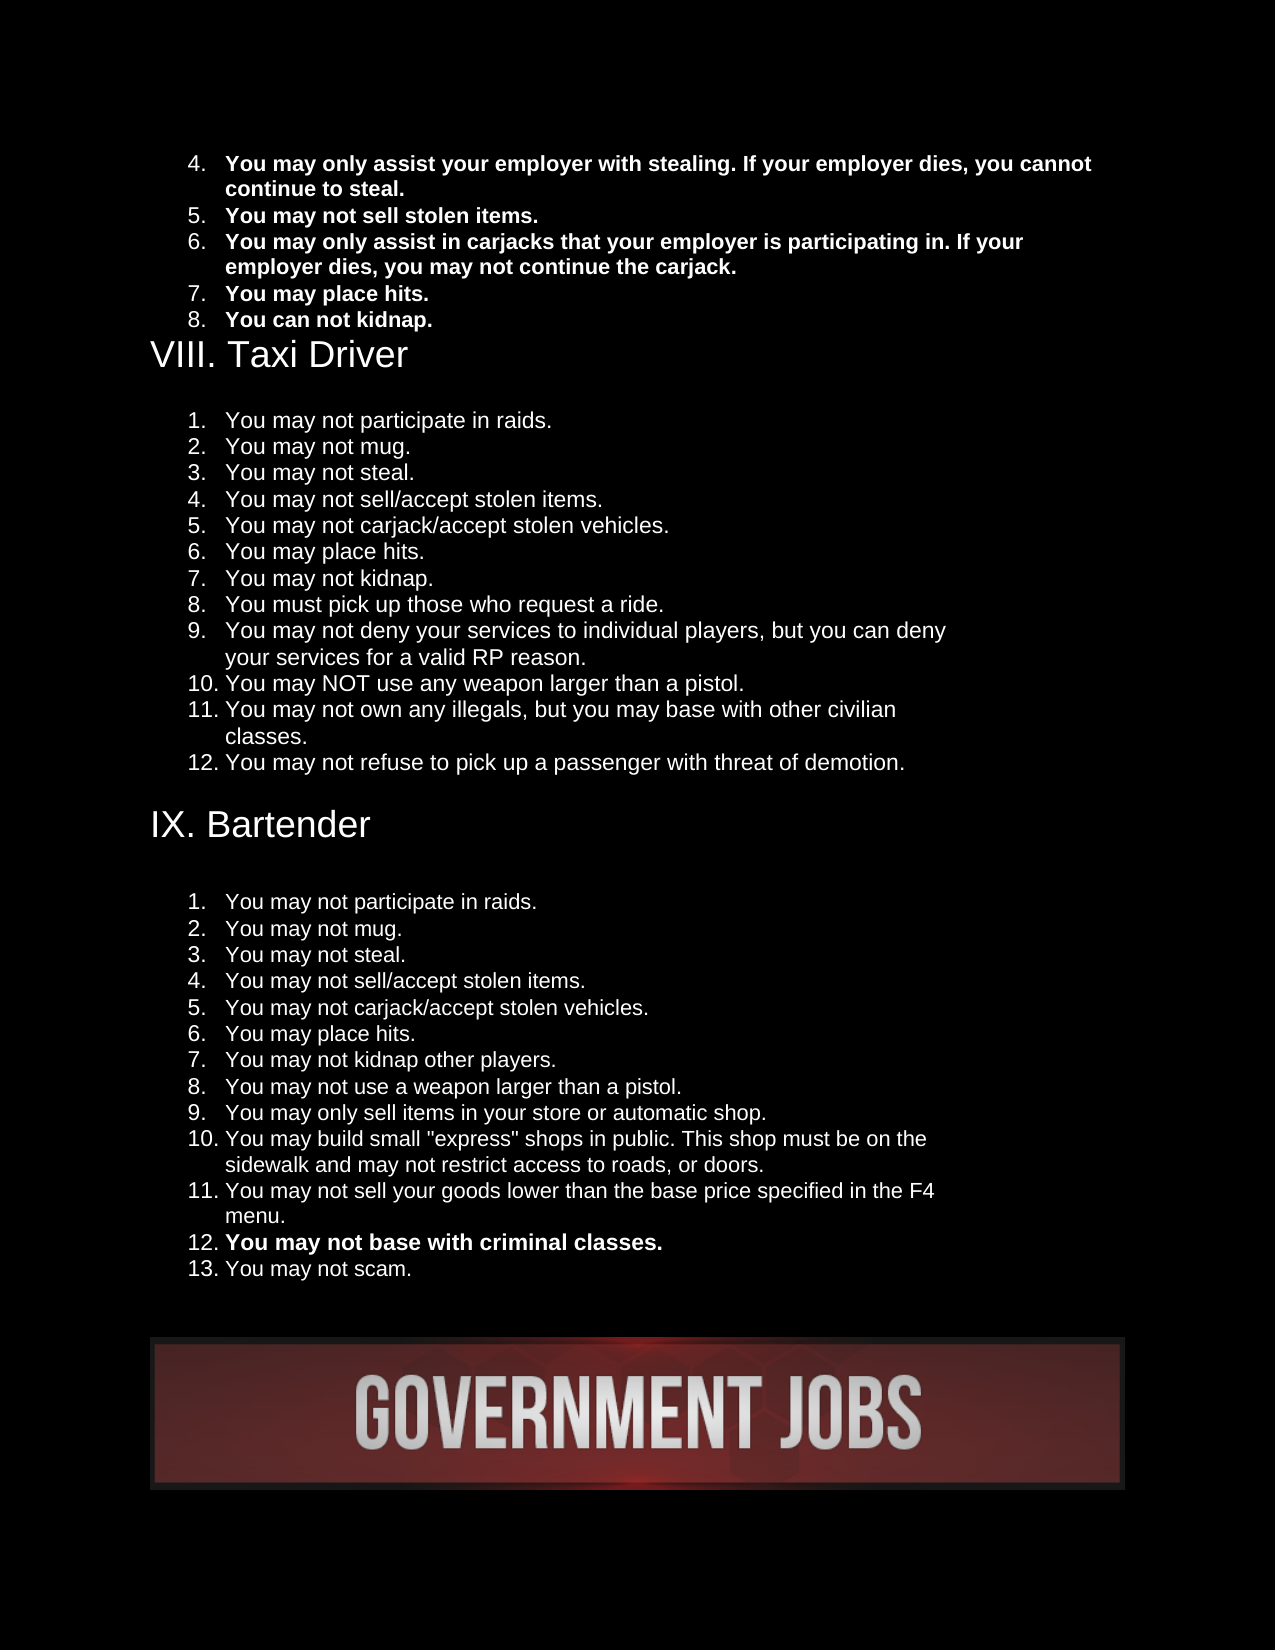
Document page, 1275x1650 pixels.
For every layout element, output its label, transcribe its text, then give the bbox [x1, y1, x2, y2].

list You may not steal. [187, 459, 975, 486]
list You may not participate in raids. [187, 888, 975, 914]
list You may not scam. [187, 1255, 975, 1281]
list You may not kidnap. [187, 565, 975, 591]
text VIII. Taxi Driver [150, 332, 1125, 375]
list You can not kidnap. [187, 306, 1125, 332]
picture [150, 1337, 1125, 1490]
list You may place hits. [187, 538, 975, 565]
list You may place hits. [187, 1020, 975, 1046]
list You may not carjack/accept stolen vehicles. [187, 993, 975, 1020]
text IX. Bartender [150, 802, 975, 845]
list You may not own any illegals, but you may base with other civilian classes. [187, 696, 975, 749]
list You may not sell/accept stolen items. [187, 967, 975, 993]
list You may place hits. [187, 279, 1125, 306]
list You may only sell items in your store or automatic shop. [187, 1099, 975, 1125]
list You may only assist in carjacks that your employer is participating in. If your employer dies, you may not continue the carjack. [187, 228, 1125, 279]
list You may not carjack/accept stolen vehicles. [187, 512, 975, 538]
list You may build small "express" shops in public. This shop must be on the sidewalk and may not restrict access to roads, or doors. [187, 1125, 975, 1177]
list You may not steal. [187, 941, 975, 967]
list You may not use a weapon larger than a pistol. [187, 1073, 975, 1099]
list You may not sell stolen items. [187, 202, 1125, 228]
list You may not refuse to pick up a passenger with threat of demotion. [187, 749, 975, 776]
list You may not deny your services to individual players, but you can deny your services for a valid RP reason. [187, 617, 975, 670]
list You must pick up those who request a ride. [187, 591, 975, 617]
list You may only assist your employer with stealing. If your employer dies, you cannot continue to steal. [187, 150, 1125, 202]
list You may not sell your goods lower than the base price specified in the F4 menu. [187, 1177, 975, 1228]
list You may not mug. [187, 914, 975, 941]
list You may not kidnap other players. [187, 1046, 975, 1073]
list You may not participate in raids. [187, 407, 975, 433]
list You may NOT use any weapon larger than a pistol. [187, 670, 975, 696]
list You may not mug. [187, 433, 975, 459]
list You may not base with criminal classes. [187, 1228, 975, 1255]
list You may not sell/accept stolen items. [187, 486, 975, 512]
